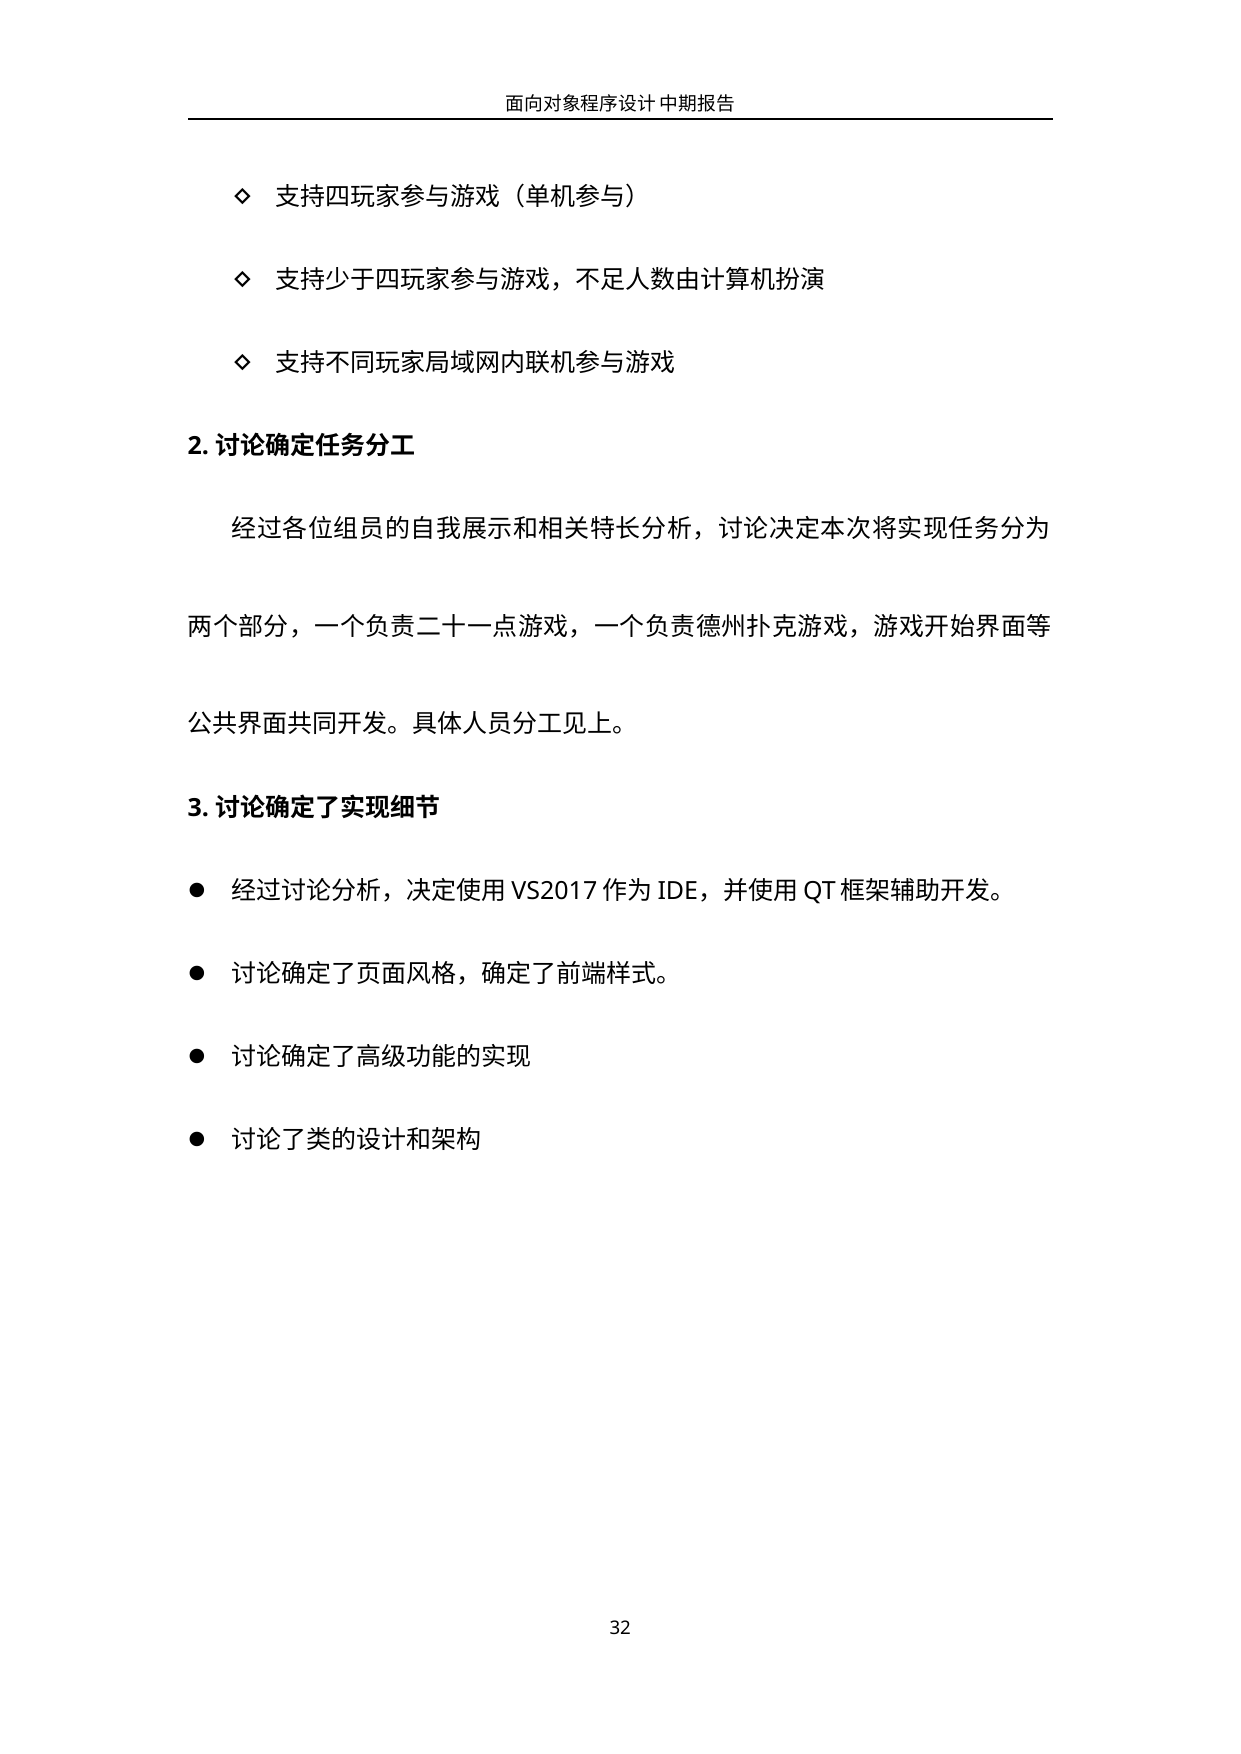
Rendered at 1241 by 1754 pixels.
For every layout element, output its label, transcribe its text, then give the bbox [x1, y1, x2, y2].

list 经过讨论分析，决定使用VS2017作为IDE，并使用QT框架辅助开发。 [187, 856, 1053, 921]
text 经过各位组员的自我展示和相关特长分析，讨论决定本次将实现任务分为两个部分，一个负责二十一点游戏，一个负责德州扑克游戏，游戏开始界面等公共界面共同开发。具体人员分工见上。 [187, 494, 1053, 754]
text 2. 讨论确定任务分工 [187, 411, 1053, 476]
list 支持不同玩家局域网内联机参与游戏 [231, 328, 1053, 393]
list 支持少于四玩家参与游戏，不足人数由计算机扮演 [231, 245, 1053, 310]
text 3. 讨论确定了实现细节 [187, 773, 1053, 838]
list 讨论确定了页面风格，确定了前端样式。 [187, 939, 1053, 1004]
list 支持四玩家参与游戏（单机参与） [231, 162, 1053, 227]
list 讨论了类的设计和架构 [187, 1105, 1053, 1170]
list 讨论确定了高级功能的实现 [187, 1022, 1053, 1087]
